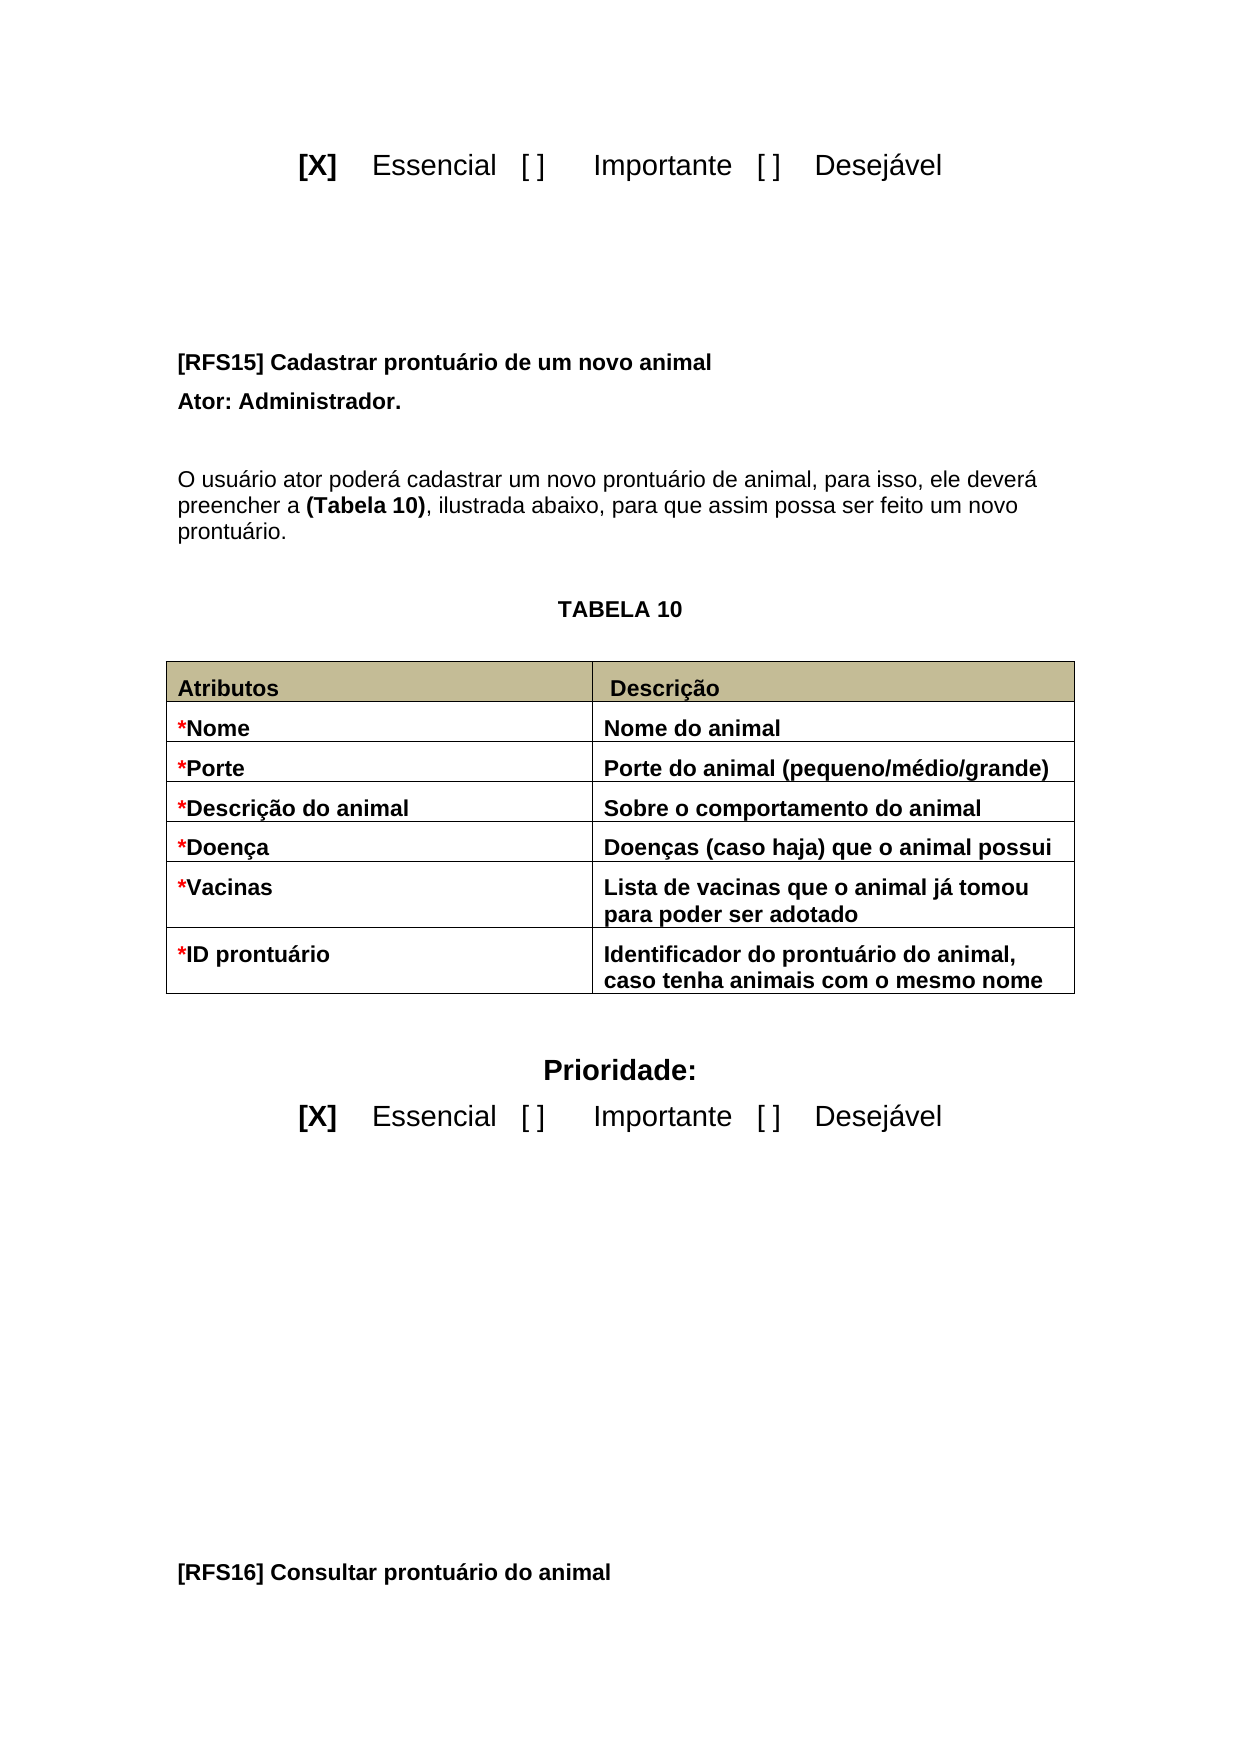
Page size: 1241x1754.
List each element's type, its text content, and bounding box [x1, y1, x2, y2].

table_cell *ID prontuário [167, 928, 592, 993]
table_header Atributos [167, 662, 592, 701]
text Prioridade: [177, 1053, 1063, 1086]
text Ator: Administrador. [177, 388, 1063, 414]
text [RFS15] Cadastrar prontuário de um novo animal [177, 349, 1063, 375]
table_cell *Porte [167, 742, 592, 781]
table_cell *Vacinas [167, 862, 592, 927]
table_header Descrição [593, 662, 1074, 701]
table_cell Identificador do prontuário do animal, caso tenha animais com o mesmo nome [593, 928, 1074, 993]
text O usuário ator poderá cadastrar um novo prontuário de animal, para isso, ele deverá preencher a (Tabela 10), ilustrada abaixo, para que assim possa ser feito um novo prontuário. [177, 466, 1063, 545]
table_cell *Descrição do animal [167, 782, 592, 821]
table_cell Lista de vacinas que o animal já tomou para poder ser adotado [593, 862, 1074, 927]
text [X] Essencial [ ] Importante [ ] Desejável [177, 148, 1063, 181]
table_cell *Doença [167, 822, 592, 861]
text [X] Essencial [ ] Importante [ ] Desejável [177, 1099, 1063, 1132]
table_cell Sobre o comportamento do animal [593, 782, 1074, 821]
text [RFS16] Consultar prontuário do animal [177, 1559, 1063, 1586]
text TABELA 10 [177, 596, 1063, 622]
table_cell Nome do animal [593, 702, 1074, 741]
table_cell Doenças (caso haja) que o animal possui [593, 822, 1074, 861]
table_cell Porte do animal (pequeno/médio/grande) [593, 742, 1074, 781]
table_cell *Nome [167, 702, 592, 741]
